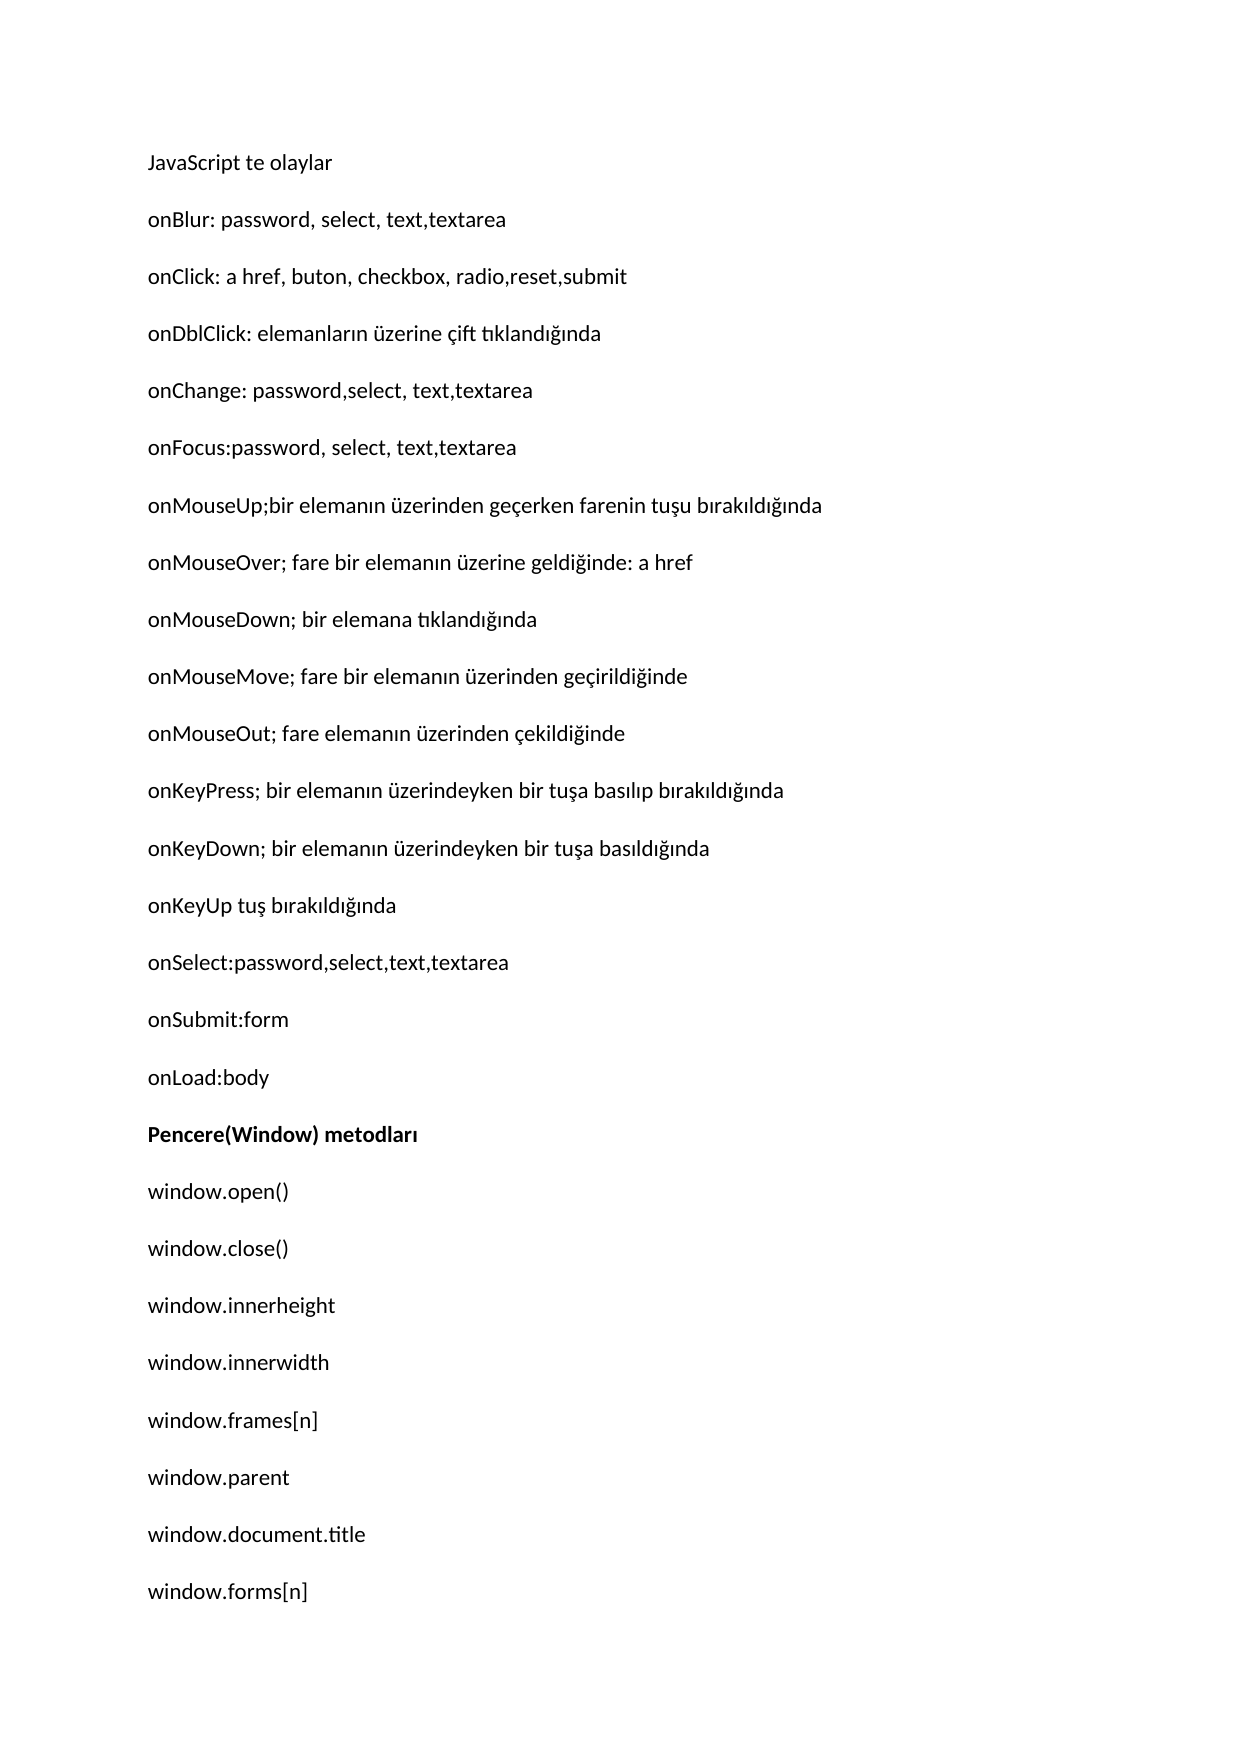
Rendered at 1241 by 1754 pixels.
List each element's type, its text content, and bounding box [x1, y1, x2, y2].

text onKeyUp tuş bırakıldığında [148, 891, 1093, 919]
text onSubmit:form [148, 1005, 1093, 1033]
text onKeyPress; bir elemanın üzerindeyken bir tuşa basılıp bırakıldığında [148, 777, 1093, 805]
text window.close() [148, 1234, 1093, 1262]
text onMouseMove; fare bir elemanın üzerinden geçirildiğinde [148, 662, 1093, 690]
text onMouseUp;bir elemanın üzerinden geçerken farenin tuşu bırakıldığında [148, 491, 1093, 519]
text onChange: password,select, text,textarea [148, 376, 1093, 404]
text onLoad:body [148, 1063, 1093, 1091]
text onKeyDown; bir elemanın üzerindeyken bir tuşa basıldığında [148, 834, 1093, 862]
text window.parent [148, 1463, 1093, 1491]
text onMouseOver; fare bir elemanın üzerine geldiğinde: a href [148, 548, 1093, 576]
text window.innerheight [148, 1291, 1093, 1319]
text window.innerwidth [148, 1348, 1093, 1377]
text window.frames[n] [148, 1406, 1093, 1434]
text window.open() [148, 1177, 1093, 1205]
text onClick: a href, buton, checkbox, radio,reset,submit [148, 262, 1093, 290]
text Pencere(Window) metodları [148, 1120, 1093, 1148]
text onDblClick: elemanların üzerine çift tıklandığında [148, 319, 1093, 347]
text window.forms[n] [148, 1577, 1093, 1605]
text onMouseDown; bir elemana tıklandığında [148, 605, 1093, 633]
text onBlur: password, select, text,textarea [148, 205, 1093, 233]
text onFocus:password, select, text,textarea [148, 433, 1093, 462]
text onSelect:password,select,text,textarea [148, 948, 1093, 976]
text JavaScript te olaylar [148, 148, 1093, 176]
text window.document.title [148, 1520, 1093, 1548]
text onMouseOut; fare elemanın üzerinden çekildiğinde [148, 719, 1093, 747]
